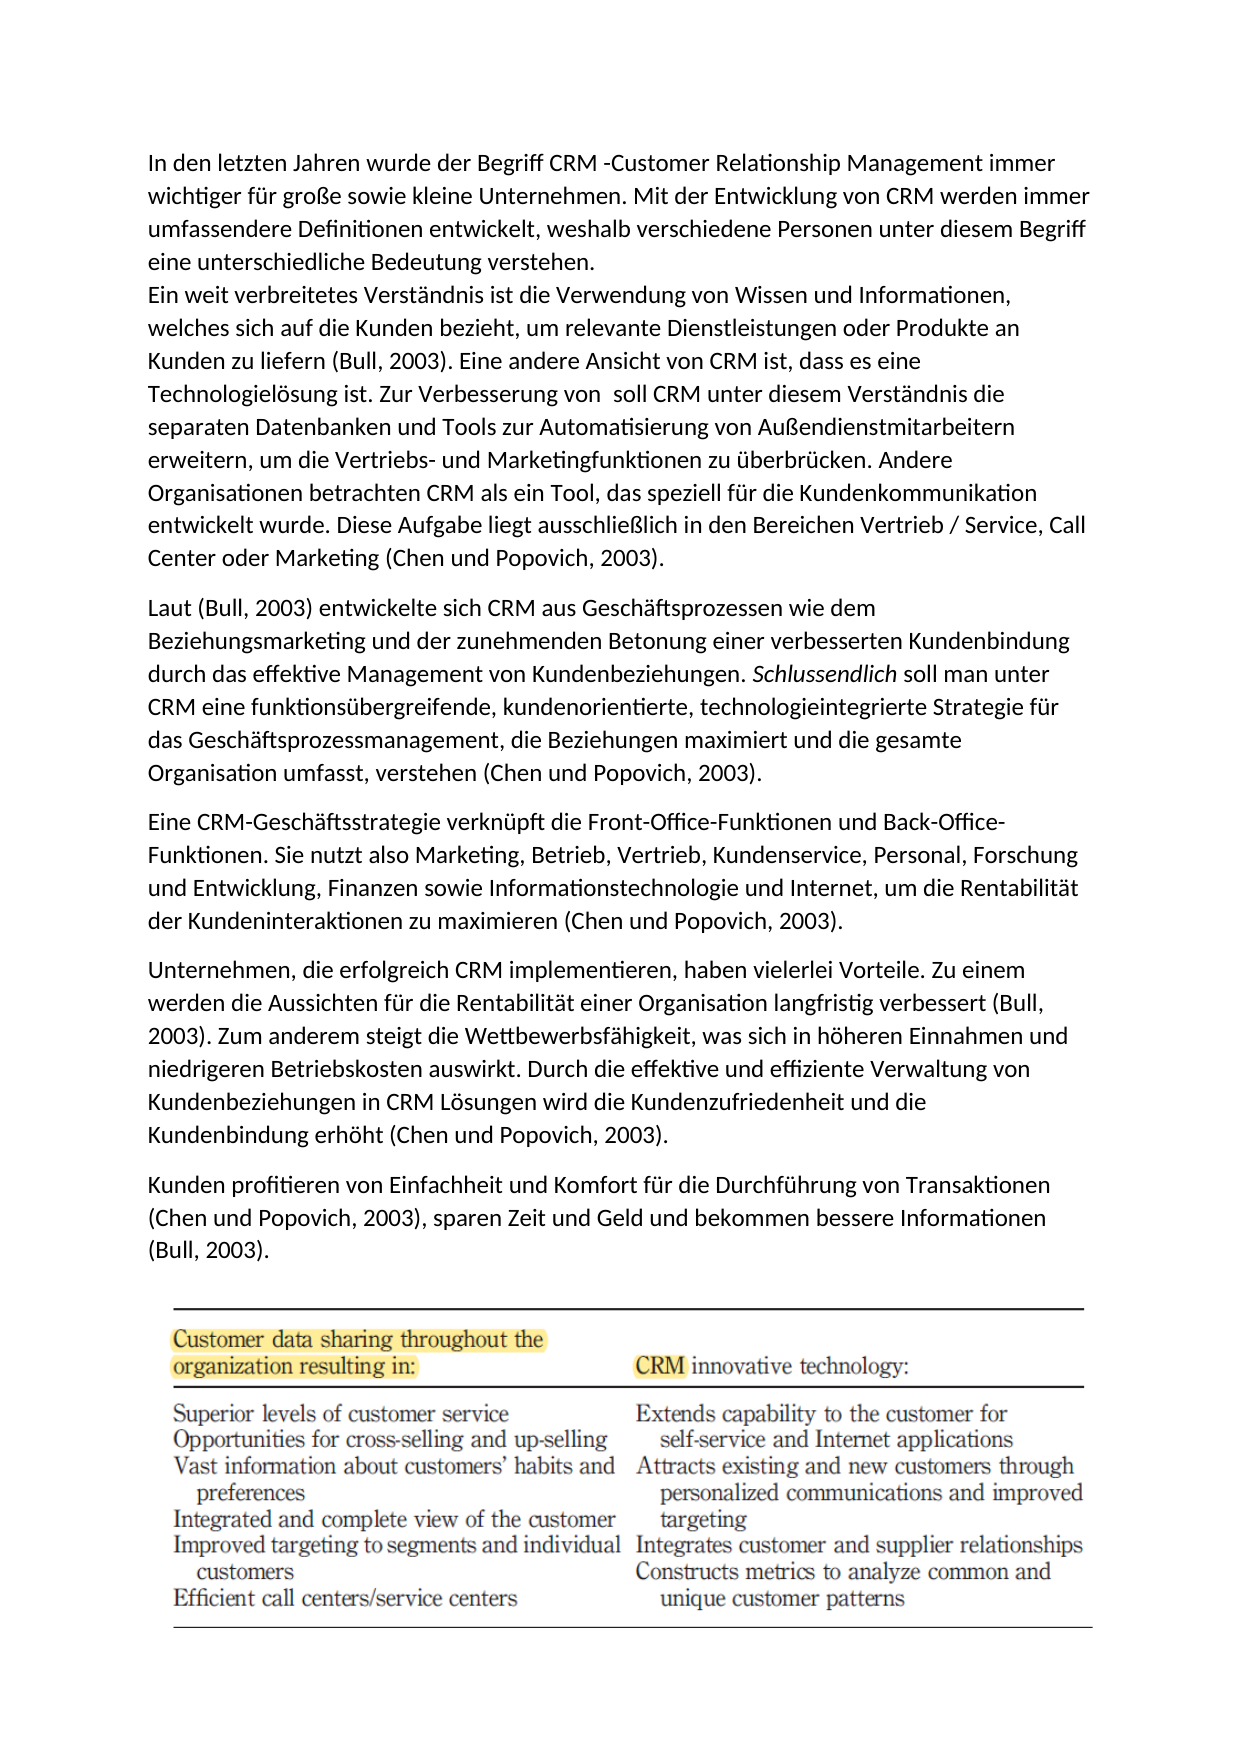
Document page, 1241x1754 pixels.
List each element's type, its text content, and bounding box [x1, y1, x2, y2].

picture [147, 1307, 1093, 1628]
text Unternehmen, die erfolgreich CRM implementieren, haben vielerlei Vorteile. Zu einem werden die Aussichten für die Rentabilität einer Organisation langfristig verbessert (Bull, 2003). Zum anderem steigt die Wettbewerbsfähigkeit, was sich in höheren Einnahmen und niedrigeren Betriebskosten auswirkt. Durch die effektive und effiziente Verwaltung von Kundenbeziehungen in CRM Lösungen wird die Kundenzufriedenheit und die Kundenbindung erhöht (Chen und Popovich, 2003). [148, 955, 1093, 1150]
text In den letzten Jahren wurde der Begriff CRM -Customer Relationship Management immer wichtiger für große sowie kleine Unternehmen. Mit der Entwicklung von CRM werden immer umfassendere Definitionen entwickelt, weshalb verschiedene Personen unter diesem Begriff eine unterschiedliche Bedeutung verstehen. Ein weit verbreitetes Verständnis ist die Verwendung von Wissen und Informationen, welches sich auf die Kunden bezieht, um relevante Dienstleistungen oder Produkte an Kunden zu liefern (Bull, 2003). Eine andere Ansicht von CRM ist, dass es eine Technologielösung ist. Zur Verbesserung von soll CRM unter diesem Verständnis die separaten Datenbanken und Tools zur Automatisierung von Außendienstmitarbeitern erweitern, um die Vertriebs- und Marketingfunktionen zu überbrücken. Andere Organisationen betrachten CRM als ein Tool, das speziell für die Kundenkommunikation entwickelt wurde. Diese Aufgabe liegt ausschließlich in den Bereichen Vertrieb / Service, Call Center oder Marketing (Chen und Popovich, 2003). [148, 148, 1093, 573]
text Laut (Bull, 2003) entwickelte sich CRM aus Geschäftsprozessen wie dem Beziehungsmarketing und der zunehmenden Betonung einer verbesserten Kundenbindung durch das effektive Management von Kundenbeziehungen. Schlussendlich soll man unter CRM eine funktionsübergreifende, kundenorientierte, technologieintegrierte Strategie für das Geschäftsprozessmanagement, die Beziehungen maximiert und die gesamte Organisation umfasst, verstehen (Chen und Popovich, 2003). [148, 592, 1093, 787]
text Kunden profitieren von Einfachheit und Komfort für die Durchführung von Transaktionen (Chen und Popovich, 2003), sparen Zeit und Geld und bekommen bessere Informationen (Bull, 2003). [148, 1169, 1093, 1265]
text Eine CRM-Geschäftsstrategie verknüpft die Front-Office-Funktionen und Back-Office-Funktionen. Sie nutzt also Marketing, Betrieb, Vertrieb, Kundenservice, Personal, Forschung und Entwicklung, Finanzen sowie Informationstechnologie und Internet, um die Rentabilität der Kundeninteraktionen zu maximieren (Chen und Popovich, 2003). [148, 806, 1093, 936]
